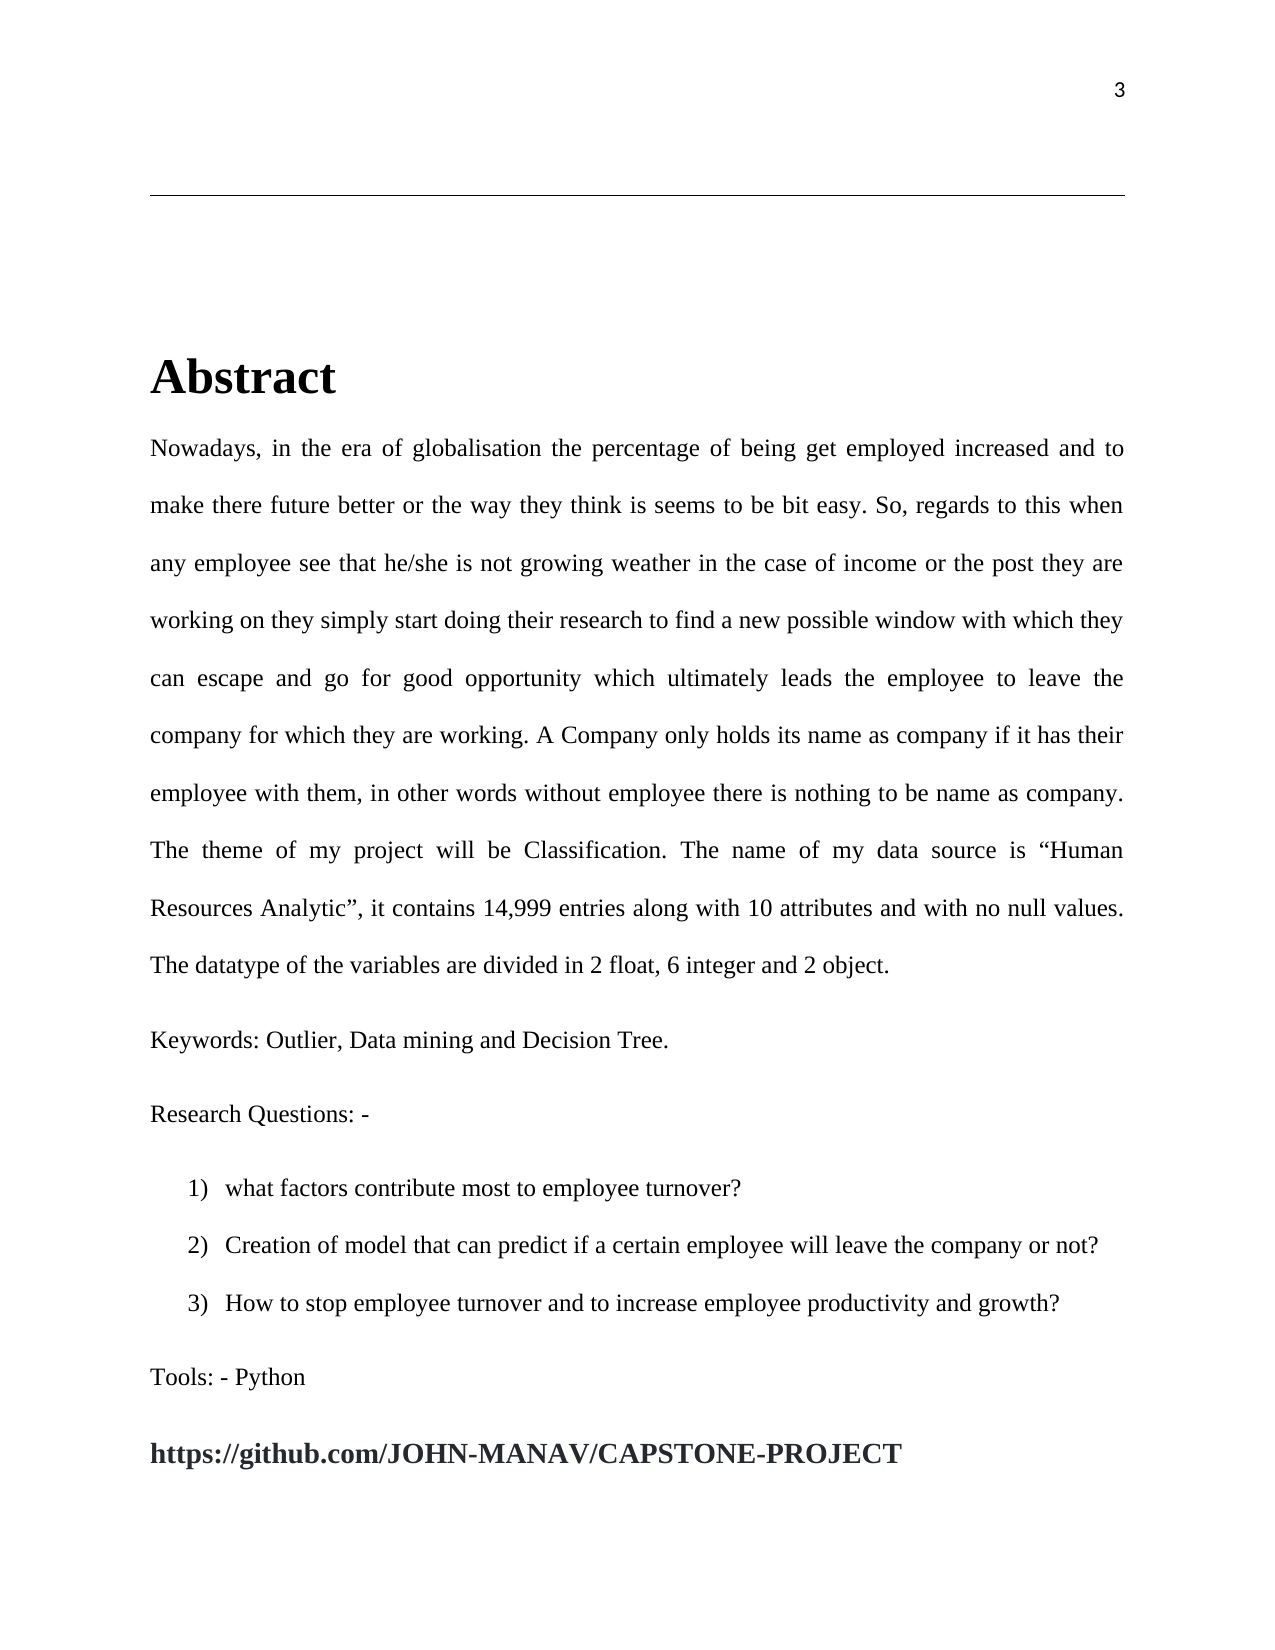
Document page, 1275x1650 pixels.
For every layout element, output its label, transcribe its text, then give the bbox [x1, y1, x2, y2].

list Creation of model that can predict if a certain employee will leave the company or not? [187, 1231, 1125, 1259]
text https://github.com/JOHN-MANAV/CAPSTONE-PROJECT [150, 1436, 1125, 1470]
text Keywords: Outlier, Data mining and Decision Tree. [150, 1025, 1125, 1053]
text Tools: - Python [150, 1362, 1125, 1391]
text Nowadays, in the era of globalisation the percentage of being get employed increased and to make there future better or the way they think is seems to be bit easy. So, regards to this when any employee see that he/she is not growing weather in the case of income or the post they are working on they simply start doing their research to find a new possible window with which they can escape and go for good opportunity which ultimately leads the employee to leave the company for which they are working. A Company only holds its name as company if it has their employee with them, in other words without employee there is nothing to be name as company. The theme of my project will be Classification. The name of my data source is “Human Resources Analytic”, it contains 14,999 entries along with 10 attributes and with no null values. The datatype of the variables are divided in 2 float, 6 integer and 2 object. [150, 433, 1125, 979]
list what factors contribute most to employee turnover? [187, 1173, 1125, 1202]
list How to stop employee turnover and to increase employee productivity and growth? [187, 1288, 1125, 1317]
text Research Questions: - [150, 1099, 1125, 1128]
subtitle Abstract [150, 346, 1125, 404]
